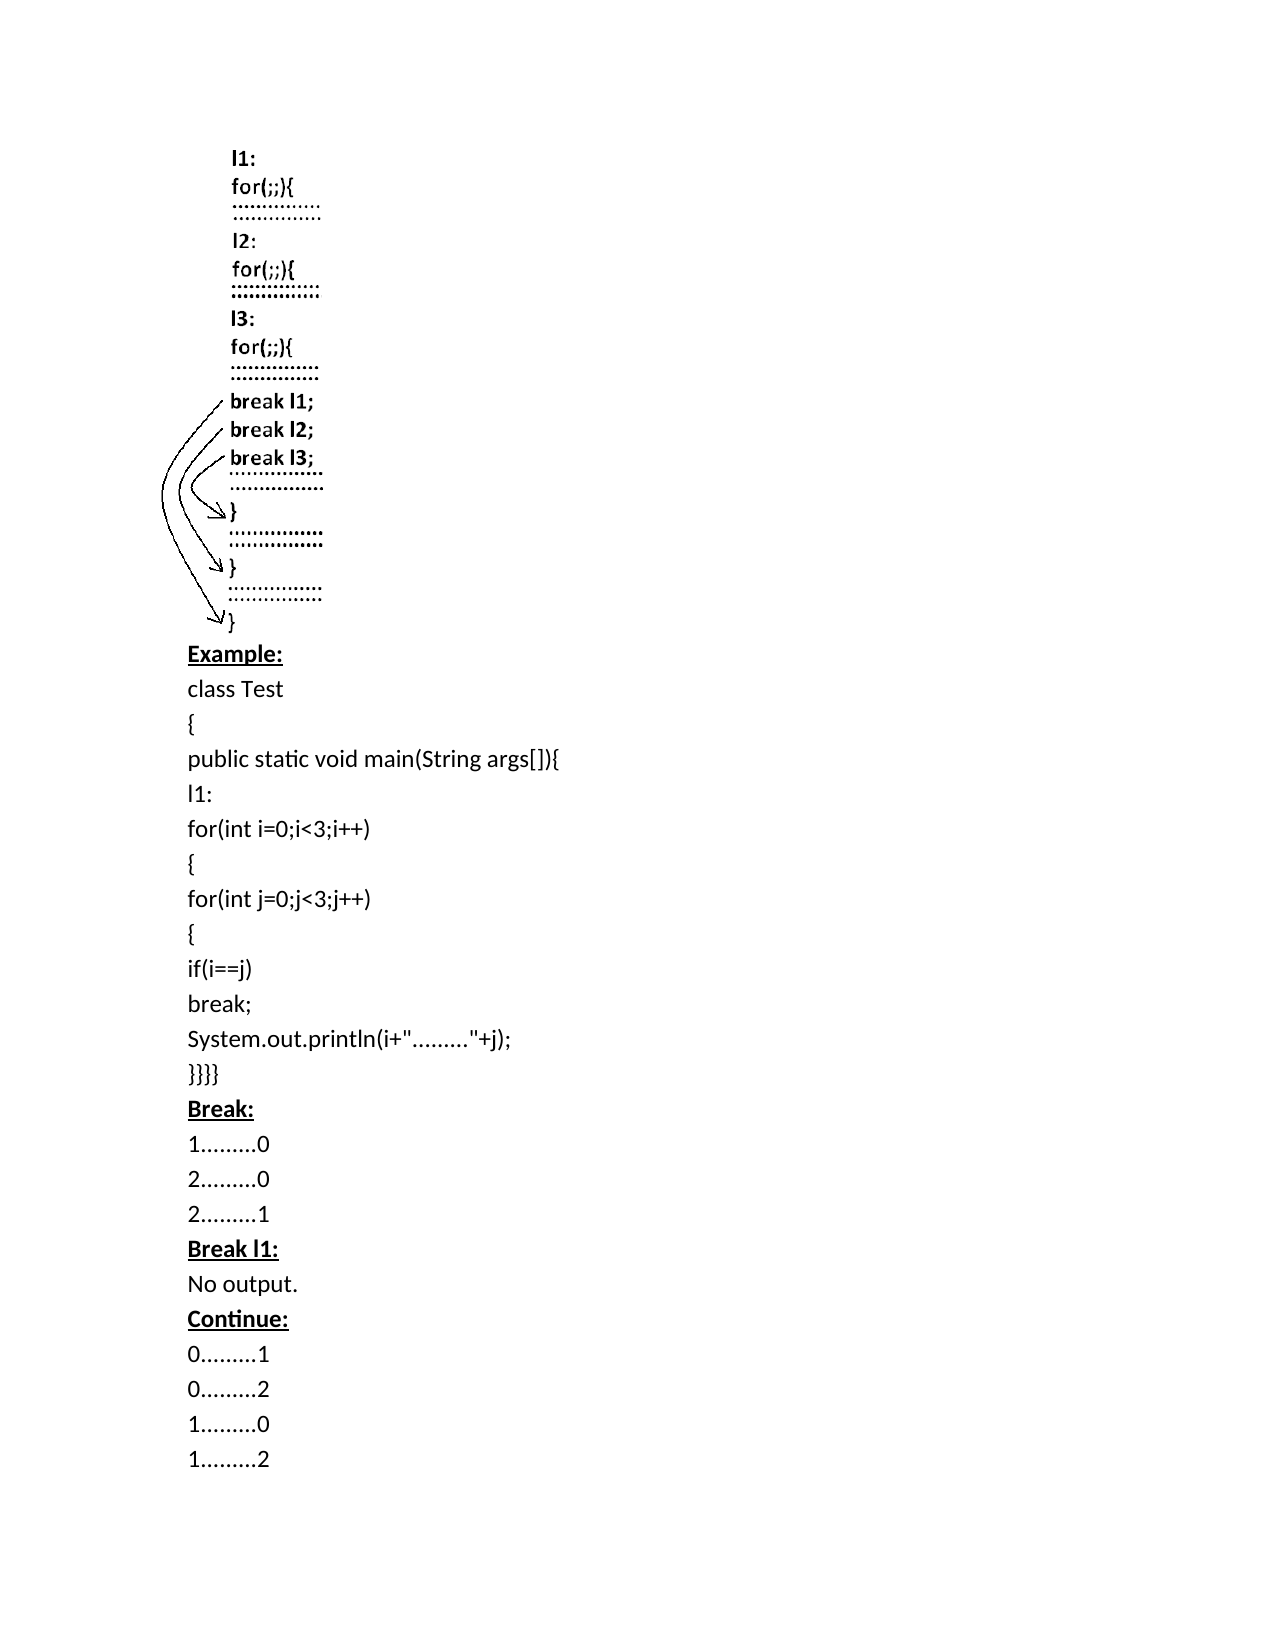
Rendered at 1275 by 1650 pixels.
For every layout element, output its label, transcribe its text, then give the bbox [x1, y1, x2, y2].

text for(int i=0;i<3;i++) [187, 813, 1125, 843]
text 1.........0 [187, 1128, 1125, 1158]
text System.out.println(i+"........."+j); [187, 1023, 1125, 1053]
text Continue: [187, 1303, 1125, 1333]
text for(int j=0;j<3;j++) [187, 883, 1125, 913]
text break; [187, 988, 1125, 1018]
text public static void main(String args[]){ [187, 743, 1125, 773]
text if(i==j) [187, 953, 1125, 983]
text l1: [187, 778, 1125, 808]
text 0.........2 [187, 1373, 1125, 1403]
text 2.........1 [187, 1198, 1125, 1228]
text Break: [187, 1093, 1125, 1123]
text 1.........2 [187, 1443, 1125, 1473]
text 2.........0 [187, 1163, 1125, 1193]
text 1.........0 [187, 1408, 1125, 1438]
text Break l1: [187, 1233, 1125, 1263]
text { [187, 848, 1125, 878]
picture [150, 150, 324, 634]
text No output. [187, 1268, 1125, 1298]
text { [187, 918, 1125, 948]
text { [187, 708, 1125, 738]
text Example: [187, 638, 1125, 668]
text }}}} [187, 1058, 1125, 1088]
text 0.........1 [187, 1338, 1125, 1368]
text class Test [187, 673, 1125, 703]
